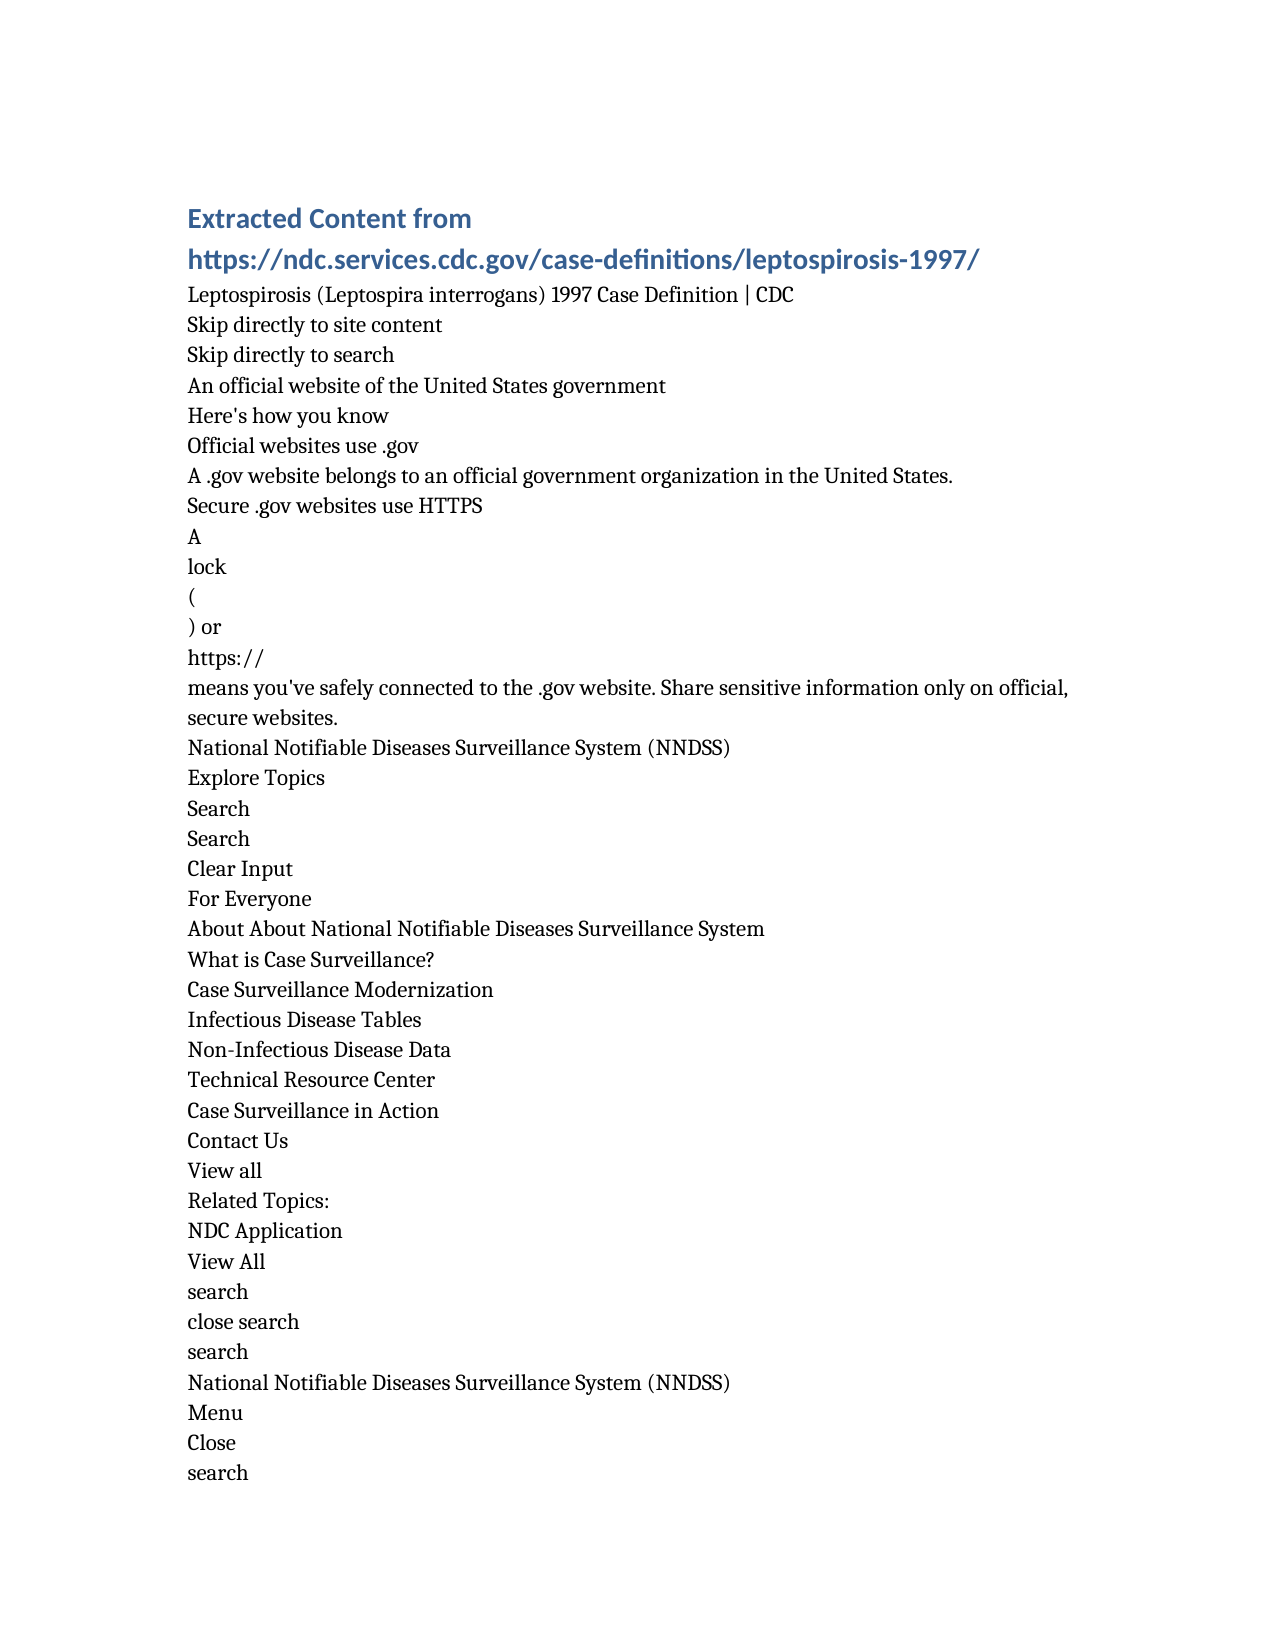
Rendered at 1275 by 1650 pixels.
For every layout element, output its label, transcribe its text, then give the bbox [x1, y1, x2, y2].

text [187, 282, 1087, 1486]
subtitle Extracted Content from https://ndc.services.cdc.gov/case-definitions/leptospirosis-1997/ [187, 200, 1087, 277]
